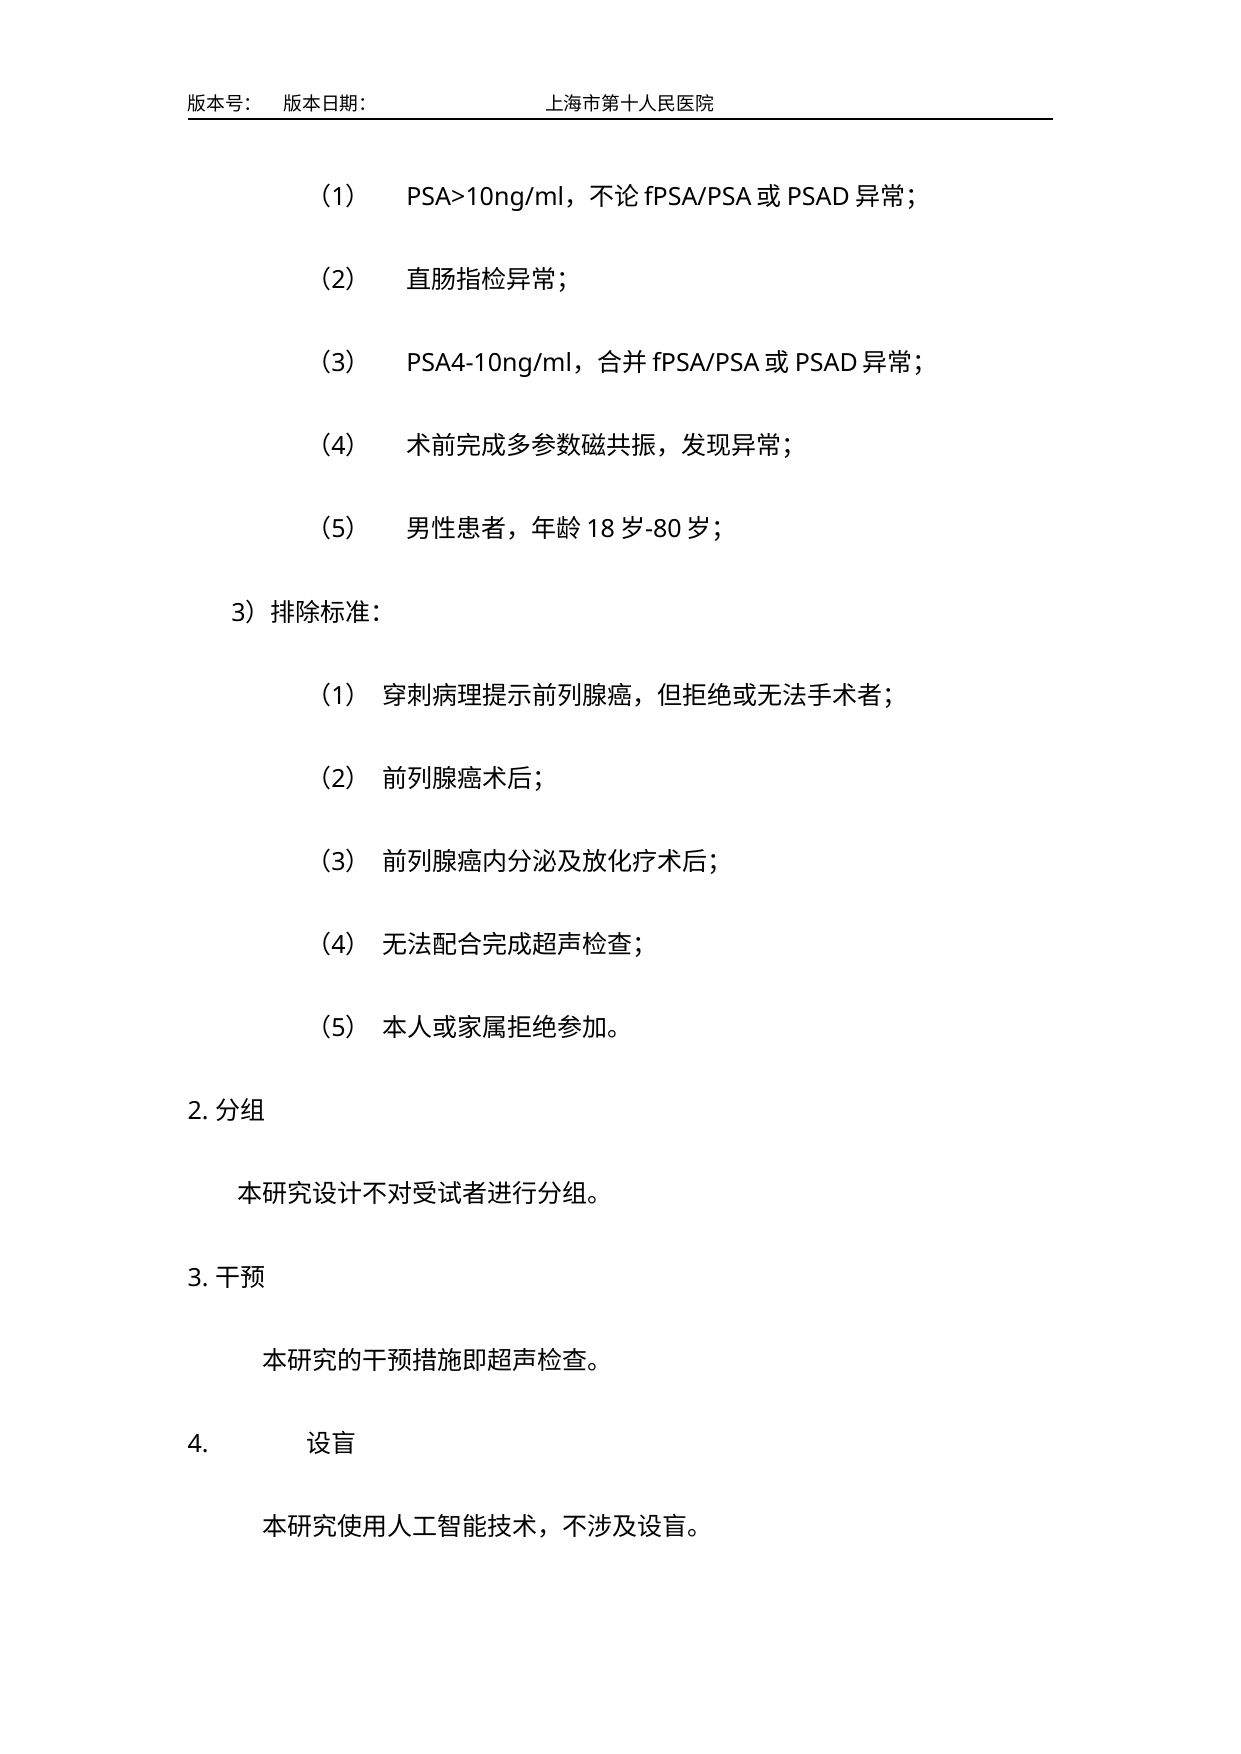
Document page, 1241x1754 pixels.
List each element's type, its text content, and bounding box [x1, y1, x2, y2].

list 本研究设计不对受试者进行分组。 [187, 1159, 1053, 1224]
list （3） 前列腺癌内分泌及放化疗术后； [306, 827, 1053, 892]
list （3） PSA4-10ng/ml，合并fPSA/PSA或PSAD异常； [306, 328, 1053, 393]
list （1） 穿刺病理提示前列腺癌，但拒绝或无法手术者； [306, 661, 1053, 726]
list 2. 分组 [187, 1076, 1053, 1141]
list （1） PSA>10ng/ml，不论fPSA/PSA或PSAD异常； [306, 162, 1053, 227]
list （2） 前列腺癌术后； [306, 744, 1053, 809]
list （4） 术前完成多参数磁共振，发现异常； [306, 411, 1053, 476]
list 设盲 [187, 1409, 1053, 1474]
list 3）排除标准： [231, 578, 1053, 643]
list （2） 直肠指检异常； [306, 245, 1053, 310]
list 3. 干预 [187, 1243, 1053, 1308]
list 本研究使用人工智能技术，不涉及设盲。 [187, 1492, 1053, 1557]
list （4） 无法配合完成超声检查； [306, 910, 1053, 975]
list （5） 本人或家属拒绝参加。 [306, 993, 1053, 1058]
list 本研究的干预措施即超声检查。 [187, 1326, 1053, 1391]
list （5） 男性患者，年龄18岁-80岁； [306, 494, 1053, 559]
